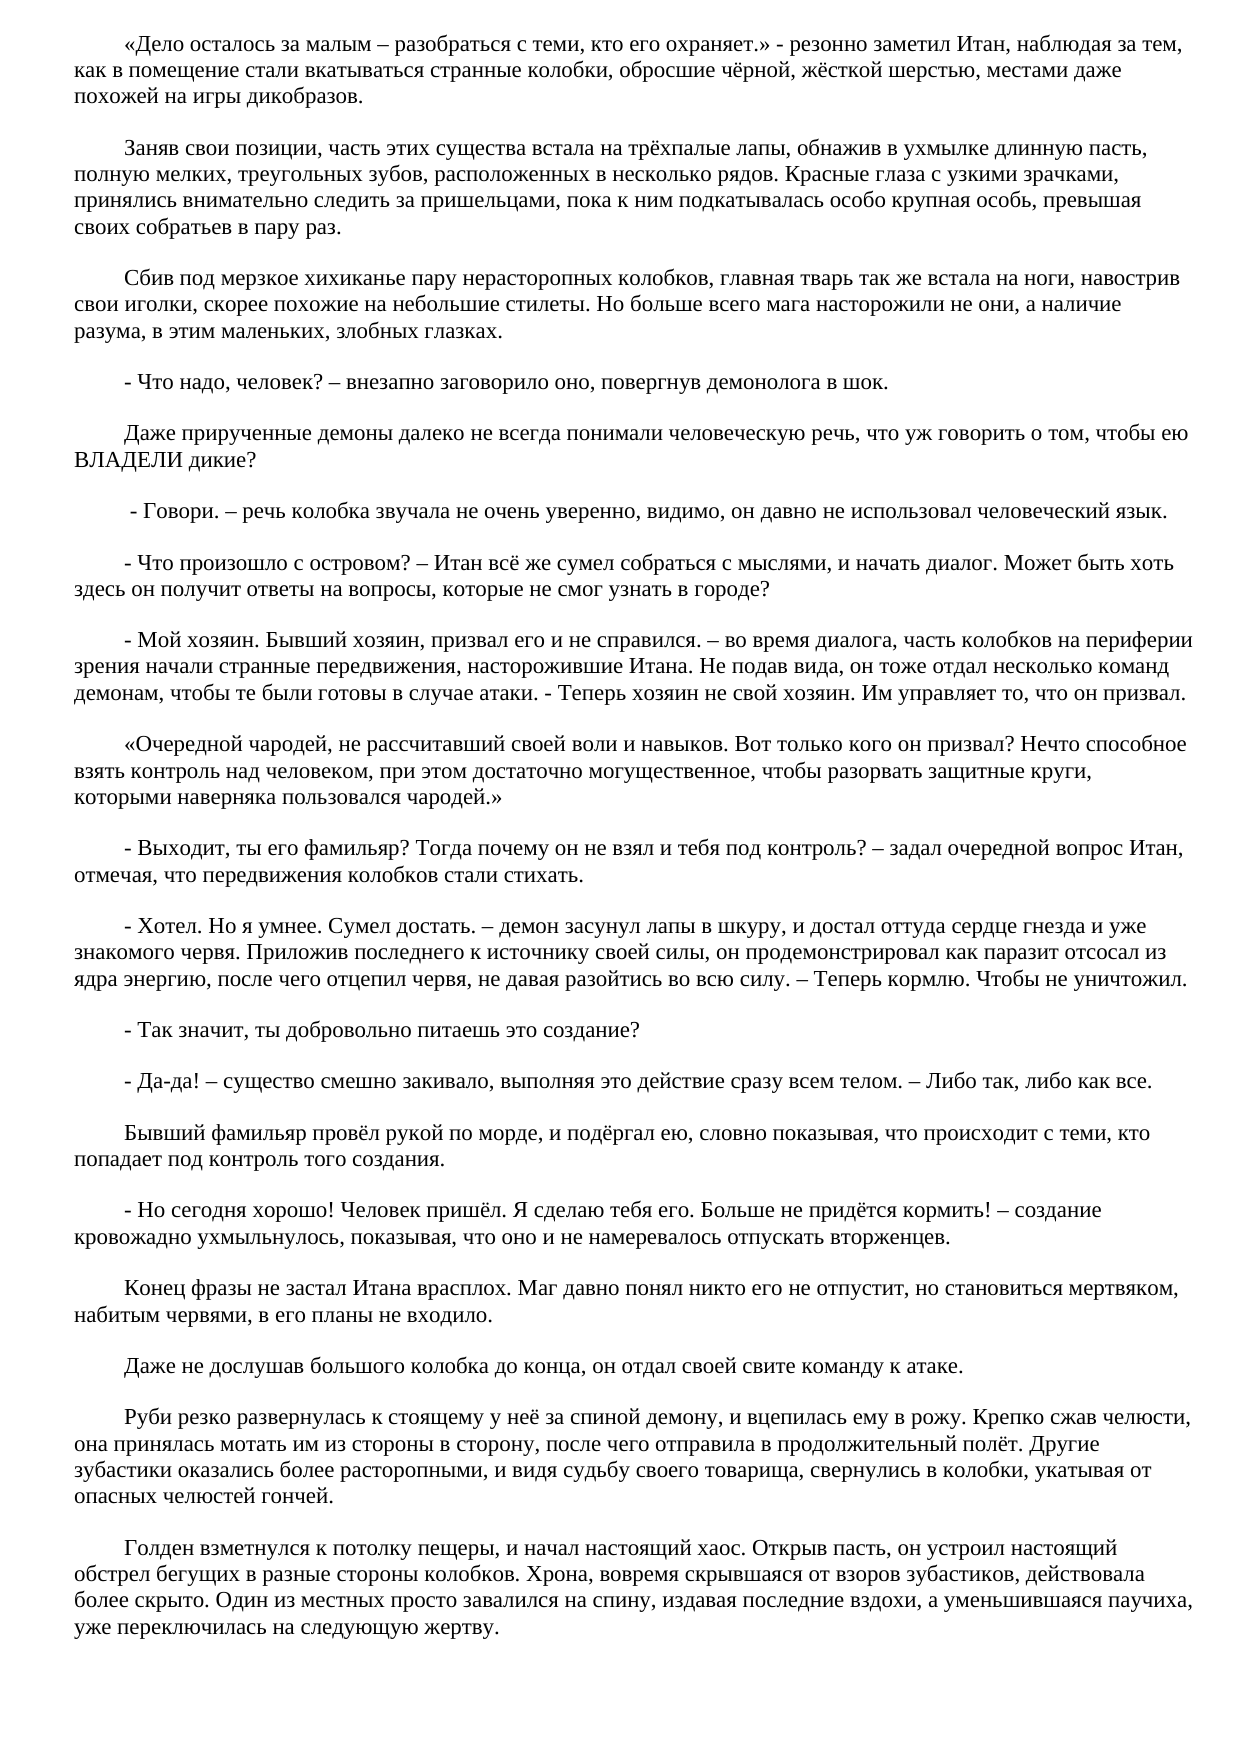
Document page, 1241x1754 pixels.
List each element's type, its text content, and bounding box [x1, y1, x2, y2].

text Руби резко развернулась к стоящему у неё за спиной демону, и вцепилась ему в рожу. Крепко сжав челюсти, она принялась мотать им из стороны в сторону, после чего отправила в продолжительный полёт. Другие зубастики оказались более расторопными, и видя судьбу своего товарища, свернулись в колобки, укатывая от опасных челюстей гончей. [74, 1403, 1196, 1509]
text - Так значит, ты добровольно питаешь это создание? [74, 1016, 1196, 1042]
text - Выходит, ты его фамильяр? Тогда почему он не взял и тебя под контроль? – задал очередной вопрос Итан, отмечая, что передвижения колобков стали стихать. [74, 834, 1196, 887]
text «Очередной чародей, не рассчитавший своей воли и навыков. Вот только кого он призвал? Нечто способное взять контроль над человеком, при этом достаточно могущественное, чтобы разорвать защитные круги, которыми наверняка пользовался чародей.» [74, 730, 1196, 809]
text Даже прирученные демоны далеко не всегда понимали человеческую речь, что уж говорить о том, чтобы ею ВЛАДЕЛИ дикие? [74, 419, 1196, 472]
text Голден взметнулся к потолку пещеры, и начал настоящий хаос. Открыв пасть, он устроил настоящий обстрел бегущих в разные стороны колобков. Хрона, вовремя скрывшаяся от взоров зубастиков, действовала более скрыто. Один из местных просто завалился на спину, издавая последние вздохи, а уменьшившаяся паучиха, уже переключилась на следующую жертву. [74, 1534, 1196, 1639]
text - Мой хозяин. Бывший хозяин, призвал его и не справился. – во время диалога, часть колобков на периферии зрения начали странные передвижения, насторожившие Итана. Не подав вида, он тоже отдал несколько команд демонам, чтобы те были готовы в случае атаки. - Теперь хозяин не свой хозяин. Им управляет то, что он призвал. [74, 626, 1196, 705]
text - Да-да! – существо смешно закивало, выполняя это действие сразу всем телом. – Либо так, либо как все. [74, 1067, 1196, 1094]
text Сбив под мерзкое хихиканье пару нерасторопных колобков, главная тварь так же встала на ноги, навострив свои иголки, скорее похожие на небольшие стилеты. Но больше всего мага насторожили не они, а наличие разума, в этим маленьких, злобных глазках. [74, 264, 1196, 343]
text - Что надо, человек? – внезапно заговорило оно, повергнув демонолога в шок. [74, 368, 1196, 394]
text «Дело осталось за малым – разобраться с теми, кто его охраняет.» - резонно заметил Итан, наблюдая за тем, как в помещение стали вкатываться странные колобки, обросшие чёрной, жёсткой шерстью, местами даже похожей на игры дикобразов. [74, 29, 1196, 109]
text - Но сегодня хорошо! Человек пришёл. Я сделаю тебя его. Больше не придётся кормить! – создание кровожадно ухмыльнулось, показывая, что оно и не намеревалось отпускать вторженцев. [74, 1197, 1196, 1249]
text Заняв свои позиции, часть этих существа встала на трёхпалые лапы, обнажив в ухмылке длинную пасть, полную мелких, треугольных зубов, расположенных в несколько рядов. Красные глаза с узкими зрачками, принялись внимательно следить за пришельцами, пока к ним подкатывалась особо крупная особь, превышая своих собратьев в пару раз. [74, 134, 1196, 239]
text - Говори. – речь колобка звучала не очень уверенно, видимо, он давно не использовал человеческий язык. [74, 497, 1196, 523]
text Конец фразы не застал Итана врасплох. Маг давно понял никто его не отпустит, но становиться мертвяком, набитым червями, в его планы не входило. [74, 1274, 1196, 1327]
text Даже не дослушав большого колобка до конца, он отдал своей свите команду к атаке. [74, 1352, 1196, 1378]
text - Что произошло с островом? – Итан всё же сумел собраться с мыслями, и начать диалог. Может быть хоть здесь он получит ответы на вопросы, которые не смог узнать в городе? [74, 548, 1196, 601]
text Бывший фамильяр провёл рукой по морде, и подёргал ею, словно показывая, что происходит с теми, кто попадает под контроль того создания. [74, 1119, 1196, 1172]
text - Хотел. Но я умнее. Сумел достать. – демон засунул лапы в шкуру, и достал оттуда сердце гнезда и уже знакомого червя. Приложив последнего к источнику своей силы, он продемонстрировал как паразит отсосал из ядра энергию, после чего отцепил червя, не давая разойтись во всю силу. – Теперь кормлю. Чтобы не уничтожил. [74, 912, 1196, 991]
